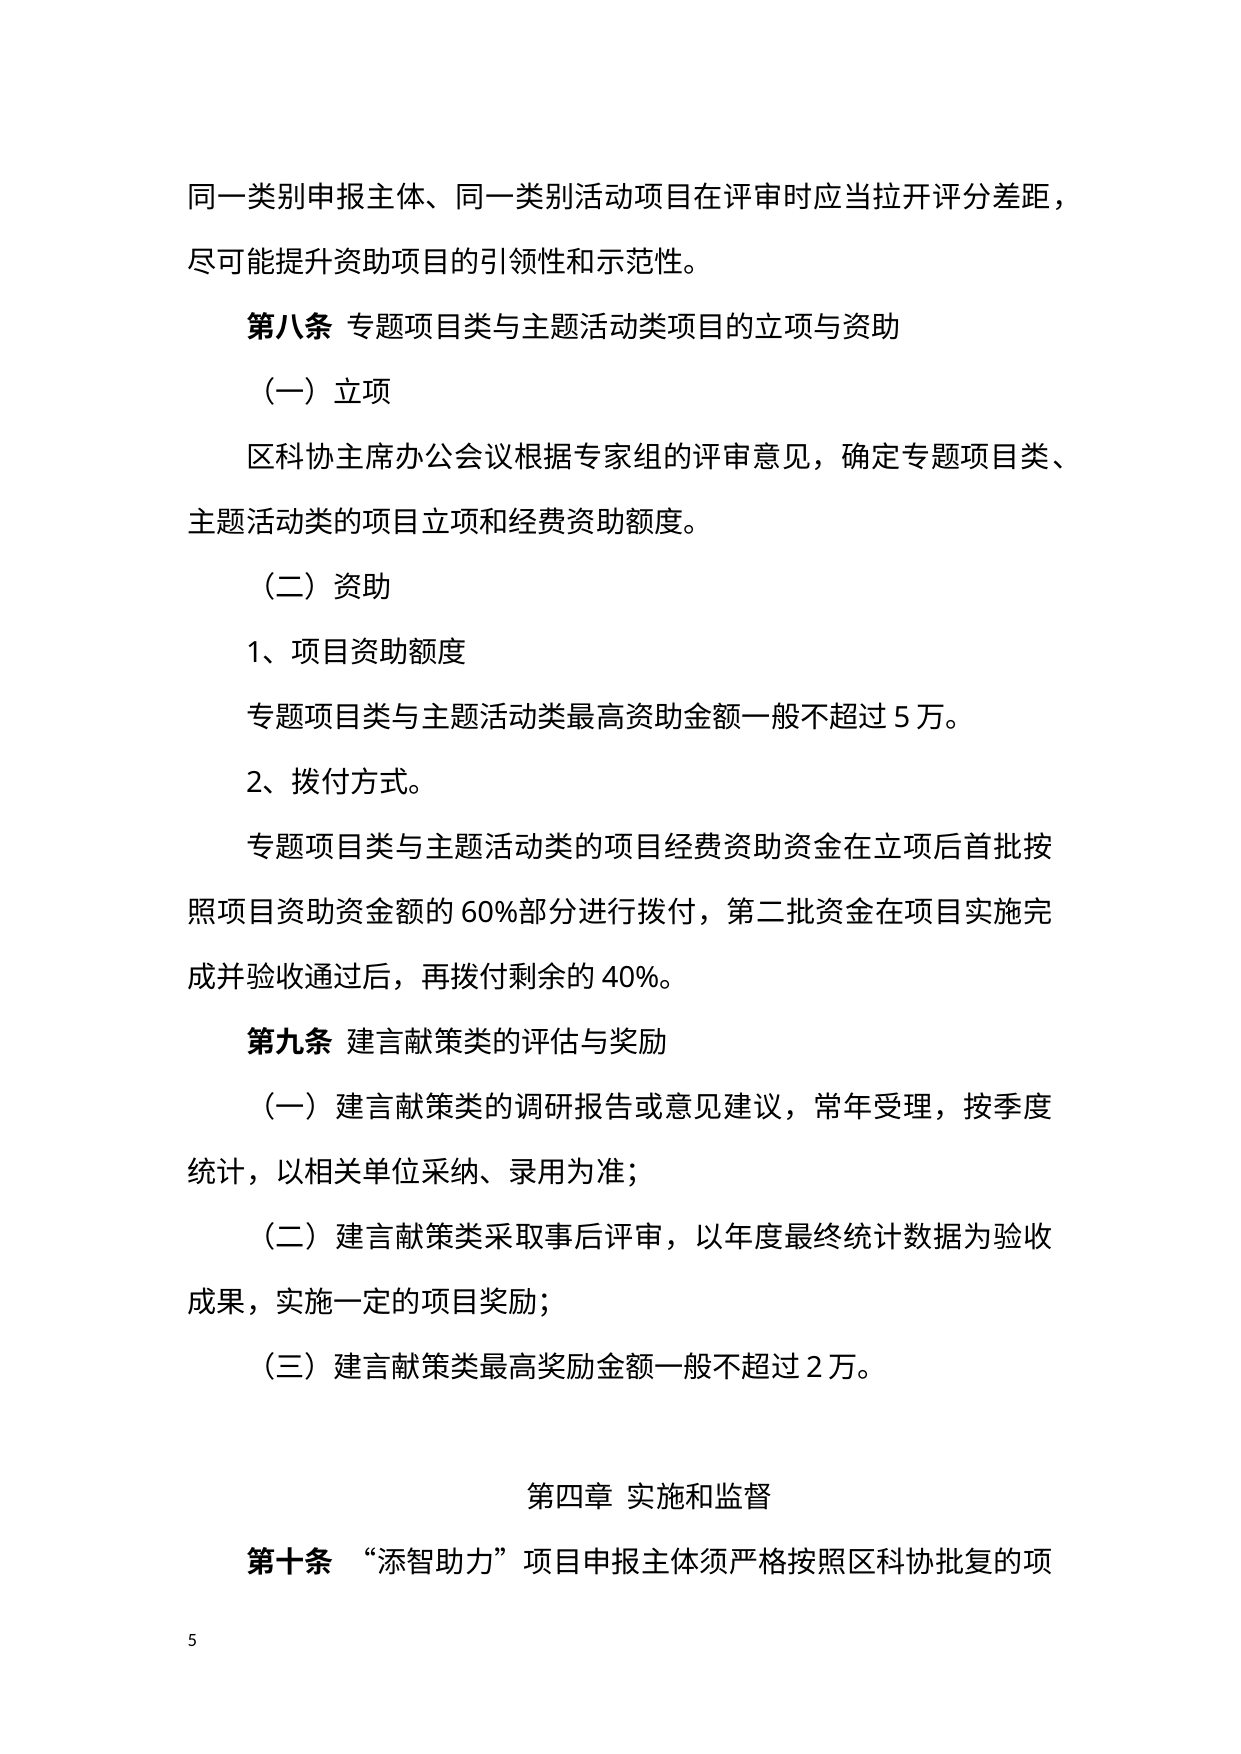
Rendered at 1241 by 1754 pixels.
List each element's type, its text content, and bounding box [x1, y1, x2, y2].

text 第九条 建言献策类的评估与奖励 [187, 1007, 1053, 1072]
text 专题项目类与主题活动类的项目经费资助资金在立项后首批按照项目资助资金额的60%部分进行拨付，第二批资金在项目实施完成并验收通过后，再拨付剩余的40%。 [187, 812, 1053, 1007]
text 专题项目类与主题活动类最高资助金额一般不超过5万。 [187, 682, 1053, 747]
text （三）建言献策类最高奖励金额一般不超过2万。 [187, 1332, 1053, 1397]
text （二）资助 [187, 552, 1053, 617]
text 第八条 专题项目类与主题活动类项目的立项与资助 [187, 292, 1053, 357]
text （一）建言献策类的调研报告或意见建议，常年受理，按季度统计，以相关单位采纳、录用为准； [187, 1072, 1053, 1202]
text （二）建言献策类采取事后评审，以年度最终统计数据为验收成果，实施一定的项目奖励； [187, 1202, 1053, 1332]
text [187, 162, 1053, 292]
text 2、拨付方式。 [187, 747, 1053, 812]
text 1、项目资助额度 [187, 617, 1053, 682]
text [187, 1527, 1053, 1592]
text 第四章 实施和监督 [187, 1462, 1053, 1527]
text （一）立项 [187, 357, 1053, 422]
text 区科协主席办公会议根据专家组的评审意见，确定专题项目类、主题活动类的项目立项和经费资助额度。 [187, 422, 1053, 552]
